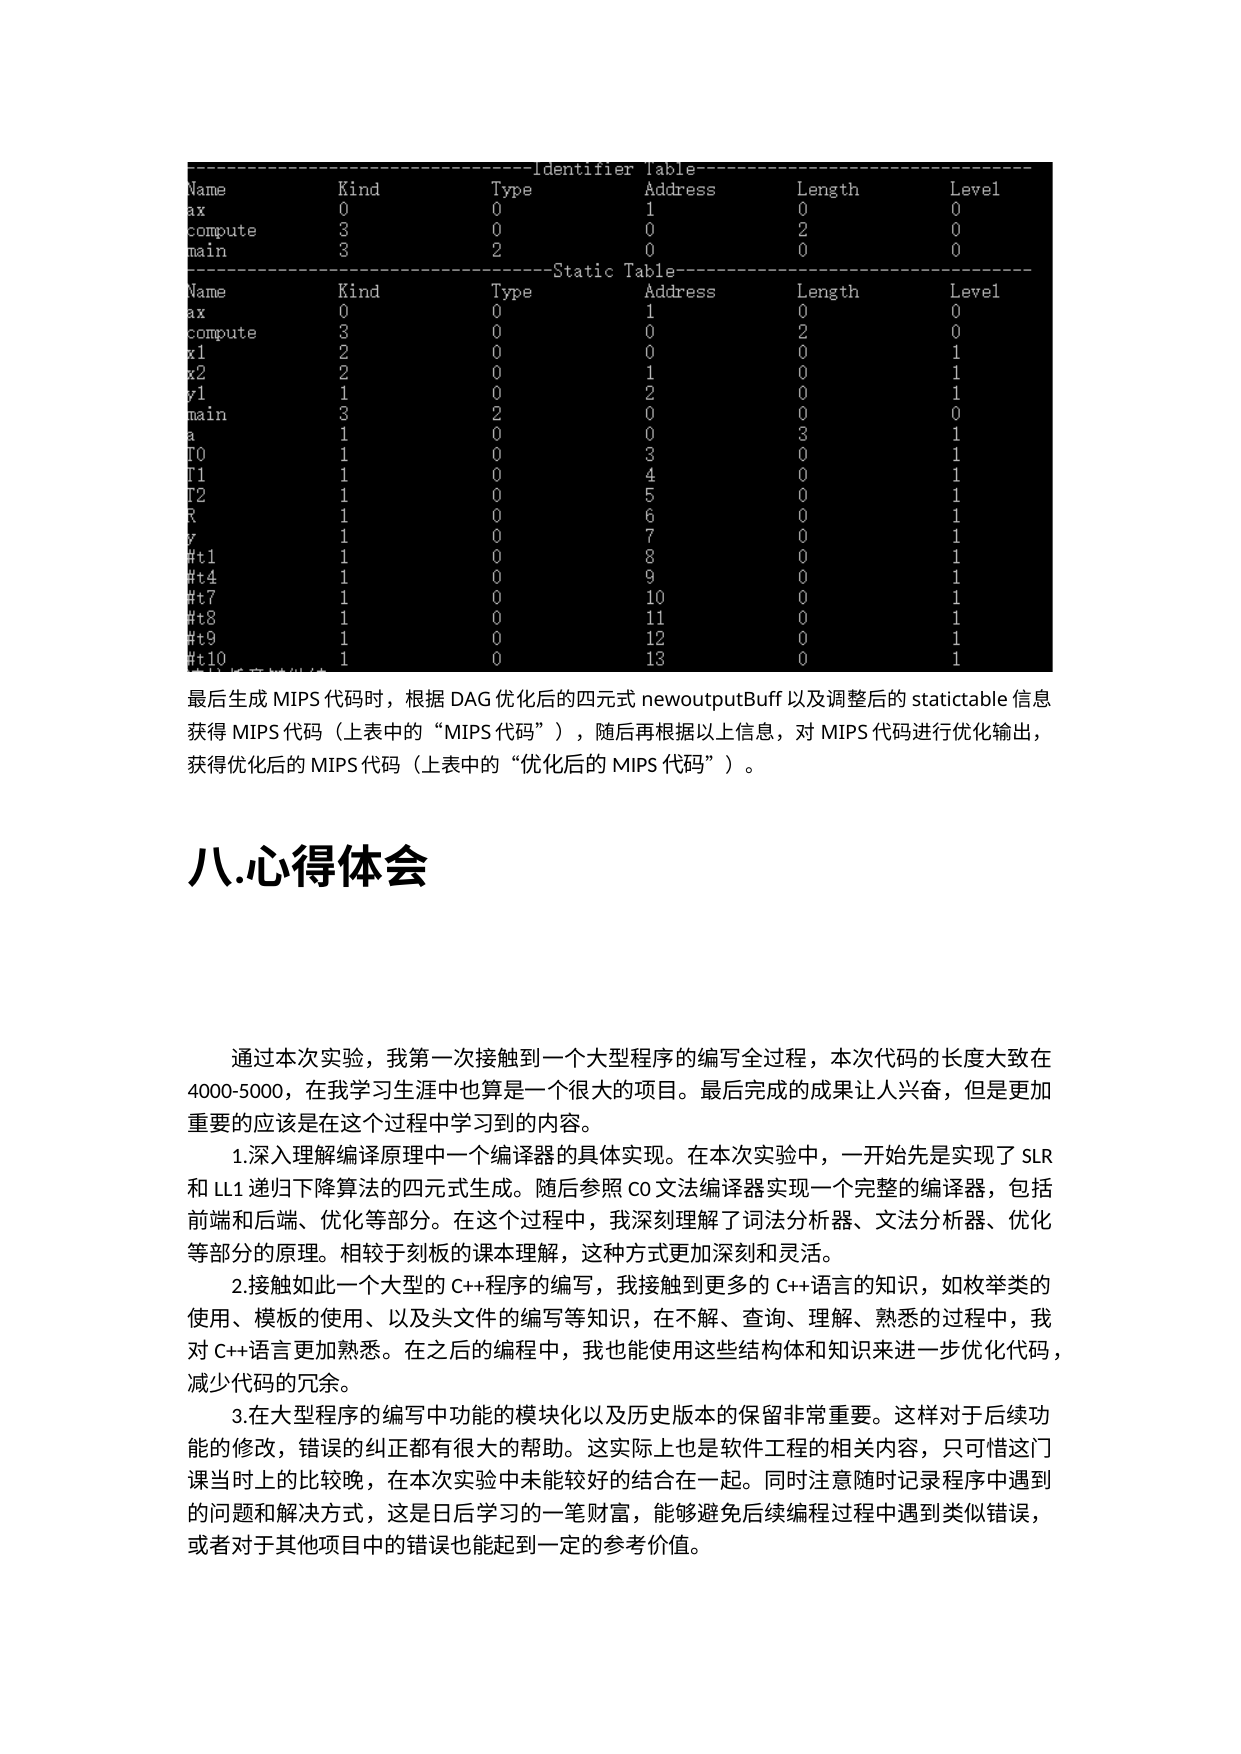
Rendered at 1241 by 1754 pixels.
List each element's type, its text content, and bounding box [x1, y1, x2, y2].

text 2.接触如此一个大型的C++程序的编写，我接触到更多的C++语言的知识，如枚举类的使用、模板的使用、以及头文件的编写等知识，在不解、查询、理解、熟悉的过程中，我对C++语言更加熟悉。在之后的编程中，我也能使用这些结构体和知识来进一步优化代码，减少代码的冗余。 [187, 1268, 1053, 1398]
text 通过本次实验，我第一次接触到一个大型程序的编写全过程，本次代码的长度大致在4000-5000，在我学习生涯中也算是一个很大的项目。最后完成的成果让人兴奋，但是更加重要的应该是在这个过程中学习到的内容。 [187, 1040, 1053, 1138]
text 3.在大型程序的编写中功能的模块化以及历史版本的保留非常重要。这样对于后续功能的修改，错误的纠正都有很大的帮助。这实际上也是软件工程的相关内容，只可惜这门课当时上的比较晚，在本次实验中未能较好的结合在一起。同时注意随时记录程序中遇到的问题和解决方式，这是日后学习的一笔财富，能够避免后续编程过程中遇到类似错误，或者对于其他项目中的错误也能起到一定的参考价值。 [187, 1398, 1053, 1560]
picture [187, 162, 1053, 672]
subtitle 八.心得体会 [187, 815, 1053, 912]
text 最后生成MIPS代码时，根据DAG优化后的四元式newoutputBuff以及调整后的statictable信息获得MIPS代码（上表中的“MIPS代码”），随后再根据以上信息，对MIPS代码进行优化输出，获得优化后的MIPS代码（上表中的“优化后的MIPS代码”）。 [187, 682, 1053, 779]
text 1.深入理解编译原理中一个编译器的具体实现。在本次实验中，一开始先是实现了SLR和LL1递归下降算法的四元式生成。随后参照C0文法编译器实现一个完整的编译器，包括前端和后端、优化等部分。在这个过程中，我深刻理解了词法分析器、文法分析器、优化等部分的原理。相较于刻板的课本理解，这种方式更加深刻和灵活。 [187, 1138, 1053, 1268]
